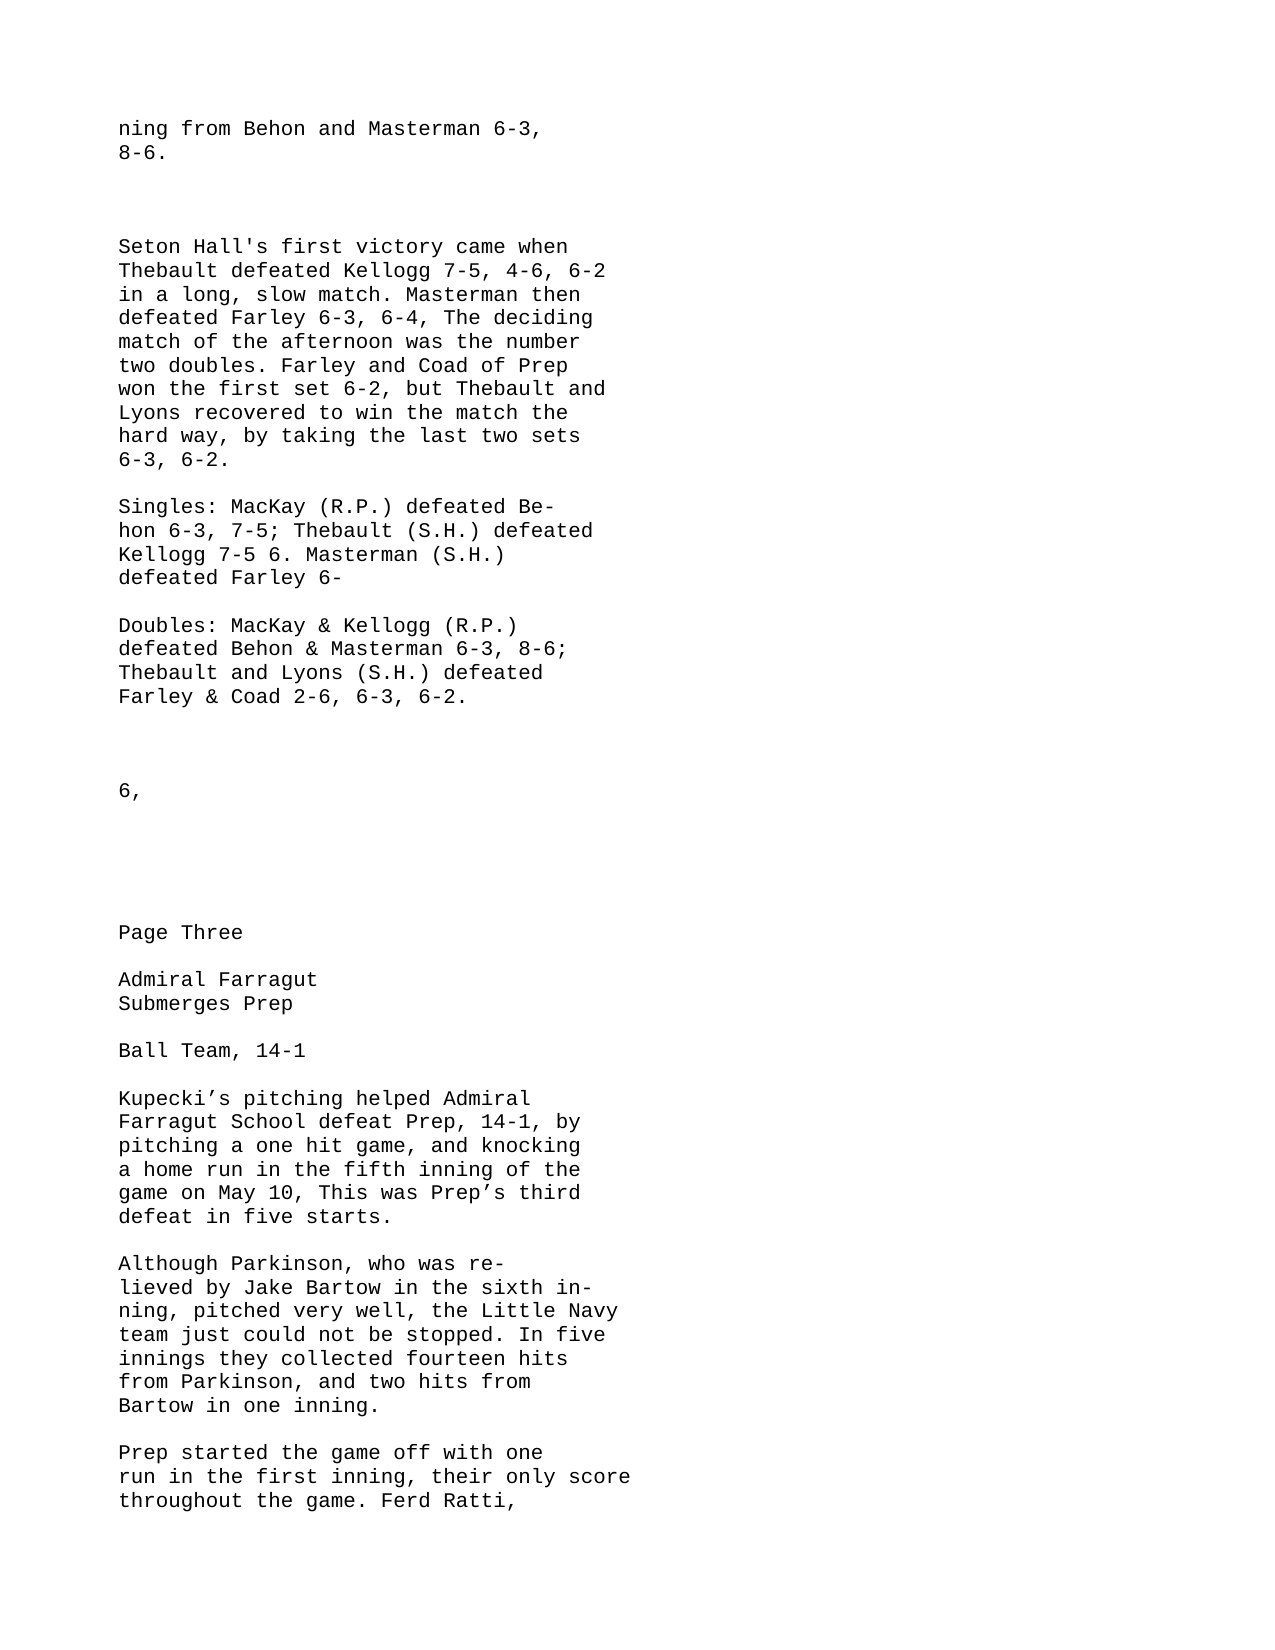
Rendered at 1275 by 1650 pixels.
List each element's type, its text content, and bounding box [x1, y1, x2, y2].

text defeated Farley 6-3, 6-4, The deciding [118, 307, 1157, 331]
text run in the first inning, their only score [118, 1466, 1157, 1489]
text defeated Farley 6- [118, 567, 1157, 591]
text Admiral Farragut [118, 969, 1157, 993]
text Kellogg 7-5 6. Masterman (S.H.) [118, 544, 1157, 567]
text ning, pitched very well, the Little Navy [118, 1300, 1157, 1324]
text match of the afternoon was the number [118, 331, 1157, 354]
text 6, [118, 780, 1157, 804]
text lieved by Jake Bartow in the sixth in- [118, 1277, 1157, 1300]
text in a long, slow match. Masterman then [118, 284, 1157, 307]
text Submerges Prep [118, 993, 1157, 1017]
text Singles: MacKay (R.P.) defeated Be- [118, 496, 1157, 520]
text Doubles: MacKay & Kellogg (R.P.) [118, 615, 1157, 638]
text defeated Behon & Masterman 6-3, 8-6; [118, 638, 1157, 662]
text two doubles. Farley and Coad of Prep [118, 354, 1157, 378]
text Farley & Coad 2-6, 6-3, 6-2. [118, 686, 1157, 709]
text hon 6-3, 7-5; Thebault (S.H.) defeated [118, 520, 1157, 544]
text Page Three [118, 922, 1157, 946]
text Farragut School defeat Prep, 14-1, by [118, 1111, 1157, 1135]
text Kupecki’s pitching helped Admiral [118, 1088, 1157, 1111]
text from Parkinson, and two hits from [118, 1371, 1157, 1395]
text Although Parkinson, who was re- [118, 1253, 1157, 1277]
text Thebault and Lyons (S.H.) defeated [118, 662, 1157, 686]
text Lyons recovered to win the match the [118, 402, 1157, 426]
text innings they collected fourteen hits [118, 1348, 1157, 1371]
text 8-6. [118, 142, 1157, 165]
text Thebault defeated Kellogg 7-5, 4-6, 6-2 [118, 260, 1157, 284]
text a home run in the fifth inning of the [118, 1158, 1157, 1182]
text ning from Behon and Masterman 6-3, [118, 118, 1157, 142]
text defeat in five starts. [118, 1206, 1157, 1229]
text Ball Team, 14-1 [118, 1040, 1157, 1064]
text Bartow in one inning. [118, 1395, 1157, 1419]
text Prep started the game off with one [118, 1442, 1157, 1466]
text won the first set 6-2, but Thebault and [118, 378, 1157, 402]
text team just could not be stopped. In five [118, 1324, 1157, 1348]
text throughout the game. Ferd Ratti, [118, 1489, 1157, 1513]
text pitching a one hit game, and knocking [118, 1135, 1157, 1158]
text hard way, by taking the last two sets [118, 426, 1157, 449]
text Seton Hall's first victory came when [118, 236, 1157, 260]
text 6-3, 6-2. [118, 449, 1157, 473]
text game on May 10, This was Prep’s third [118, 1182, 1157, 1206]
